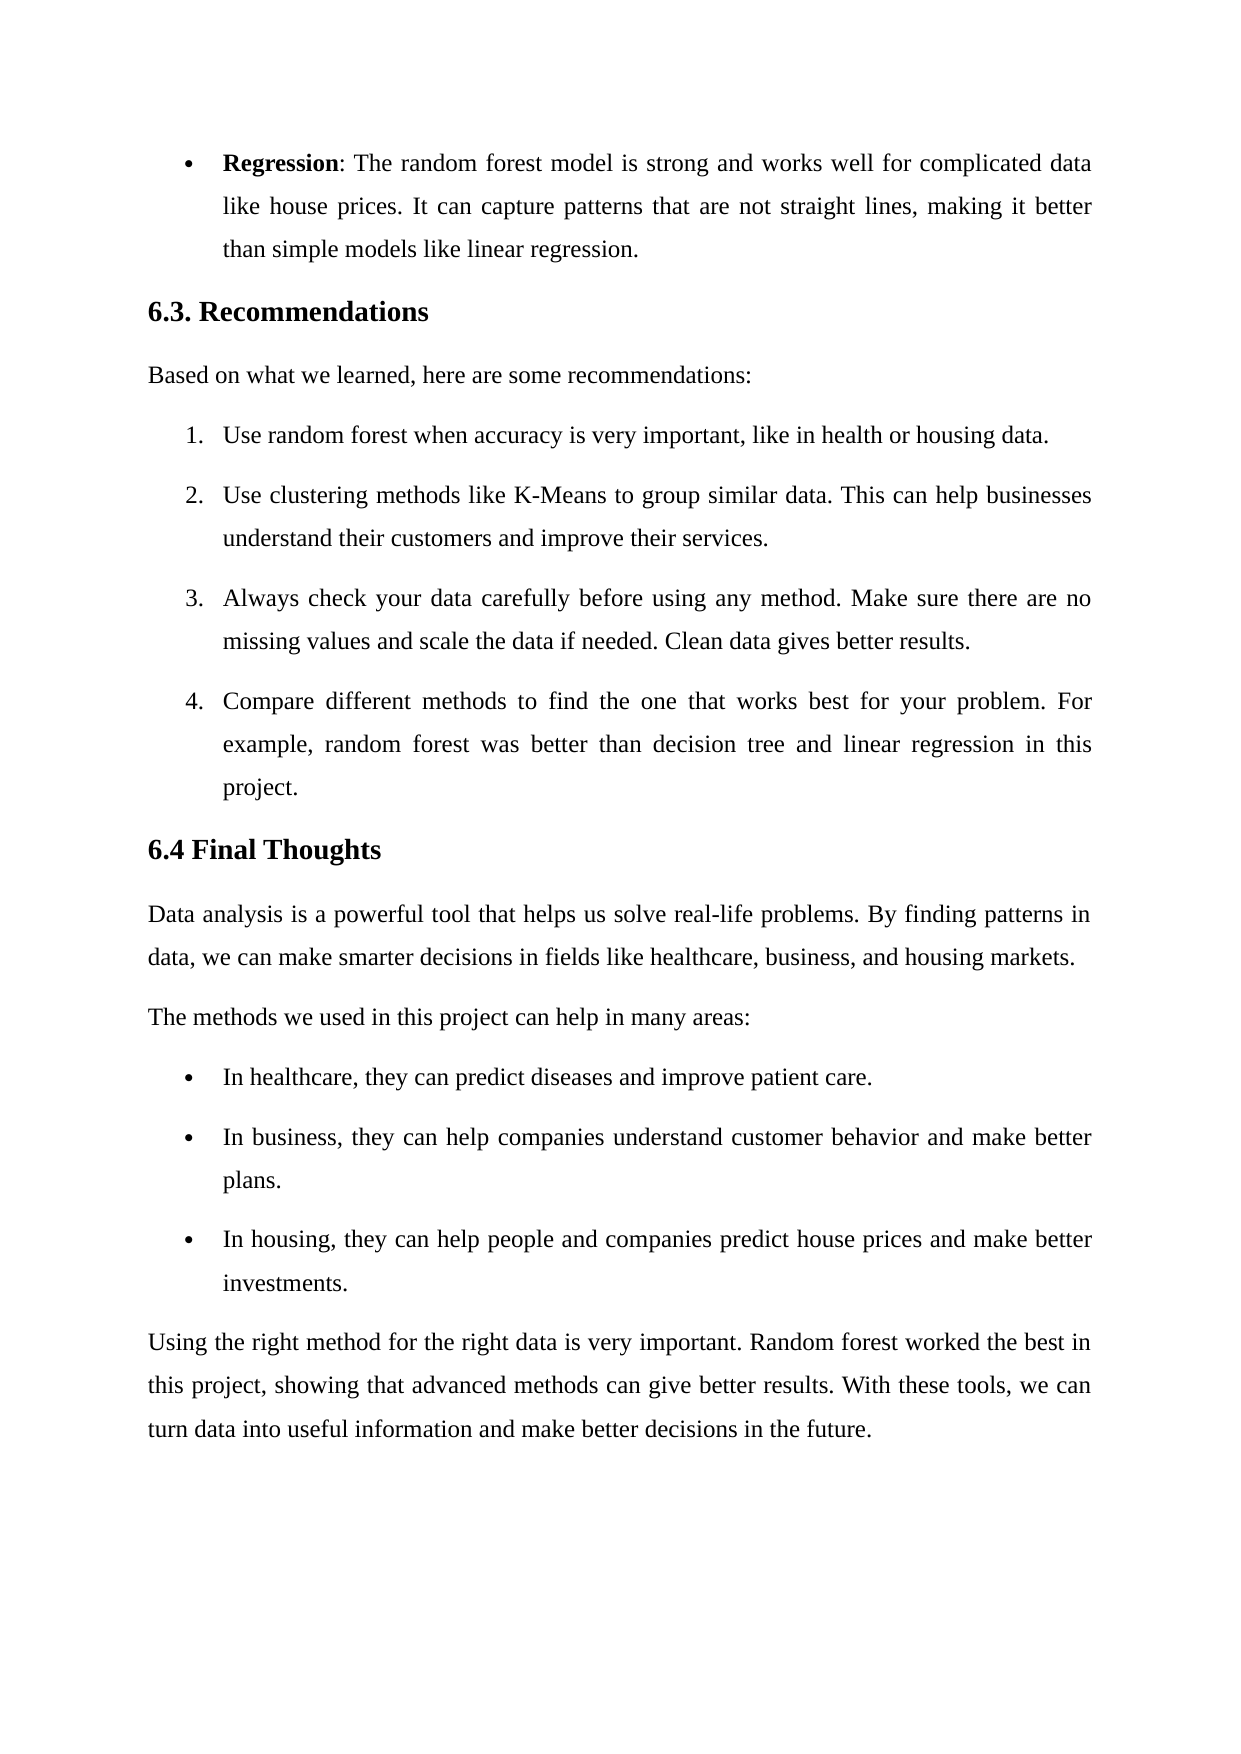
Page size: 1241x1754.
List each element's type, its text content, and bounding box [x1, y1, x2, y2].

list In business, they can help companies understand customer behavior and make better plans. [185, 1122, 1093, 1193]
text The methods we used in this project can help in many areas: [148, 1002, 1093, 1031]
text Data analysis is a powerful tool that helps us solve real-life problems. By finding patterns in data, we can make smarter decisions in fields like healthcare, business, and housing markets. [148, 899, 1093, 971]
list Use clustering methods like K-Means to group similar data. This can help businesses understand their customers and improve their services. [185, 480, 1093, 552]
text 6.3. Recommendations [148, 294, 1093, 327]
list Use random forest when accuracy is very important, like in health or housing data. [185, 420, 1093, 449]
text Based on what we learned, here are some recommendations: [148, 361, 1093, 389]
list In healthcare, they can predict diseases and improve patient care. [185, 1062, 1093, 1091]
text Using the right method for the right data is very important. Random forest worked the best in this project, showing that advanced methods can give better results. With these tools, we can turn data into useful information and make better decisions in the future. [148, 1327, 1093, 1442]
list In housing, they can help people and companies predict house prices and make better investments. [185, 1224, 1093, 1296]
list Compare different methods to find the one that works best for your problem. For example, random forest was better than decision tree and linear regression in this project. [185, 686, 1093, 801]
list Regression: The random forest model is strong and works well for complicated data like house prices. It can capture patterns that are not straight lines, making it better than simple models like linear regression. [185, 148, 1093, 263]
text 6.4 Final Thoughts [148, 832, 1093, 866]
list Always check your data carefully before using any method. Make sure there are no missing values and scale the data if needed. Clean data gives better results. [185, 583, 1093, 655]
